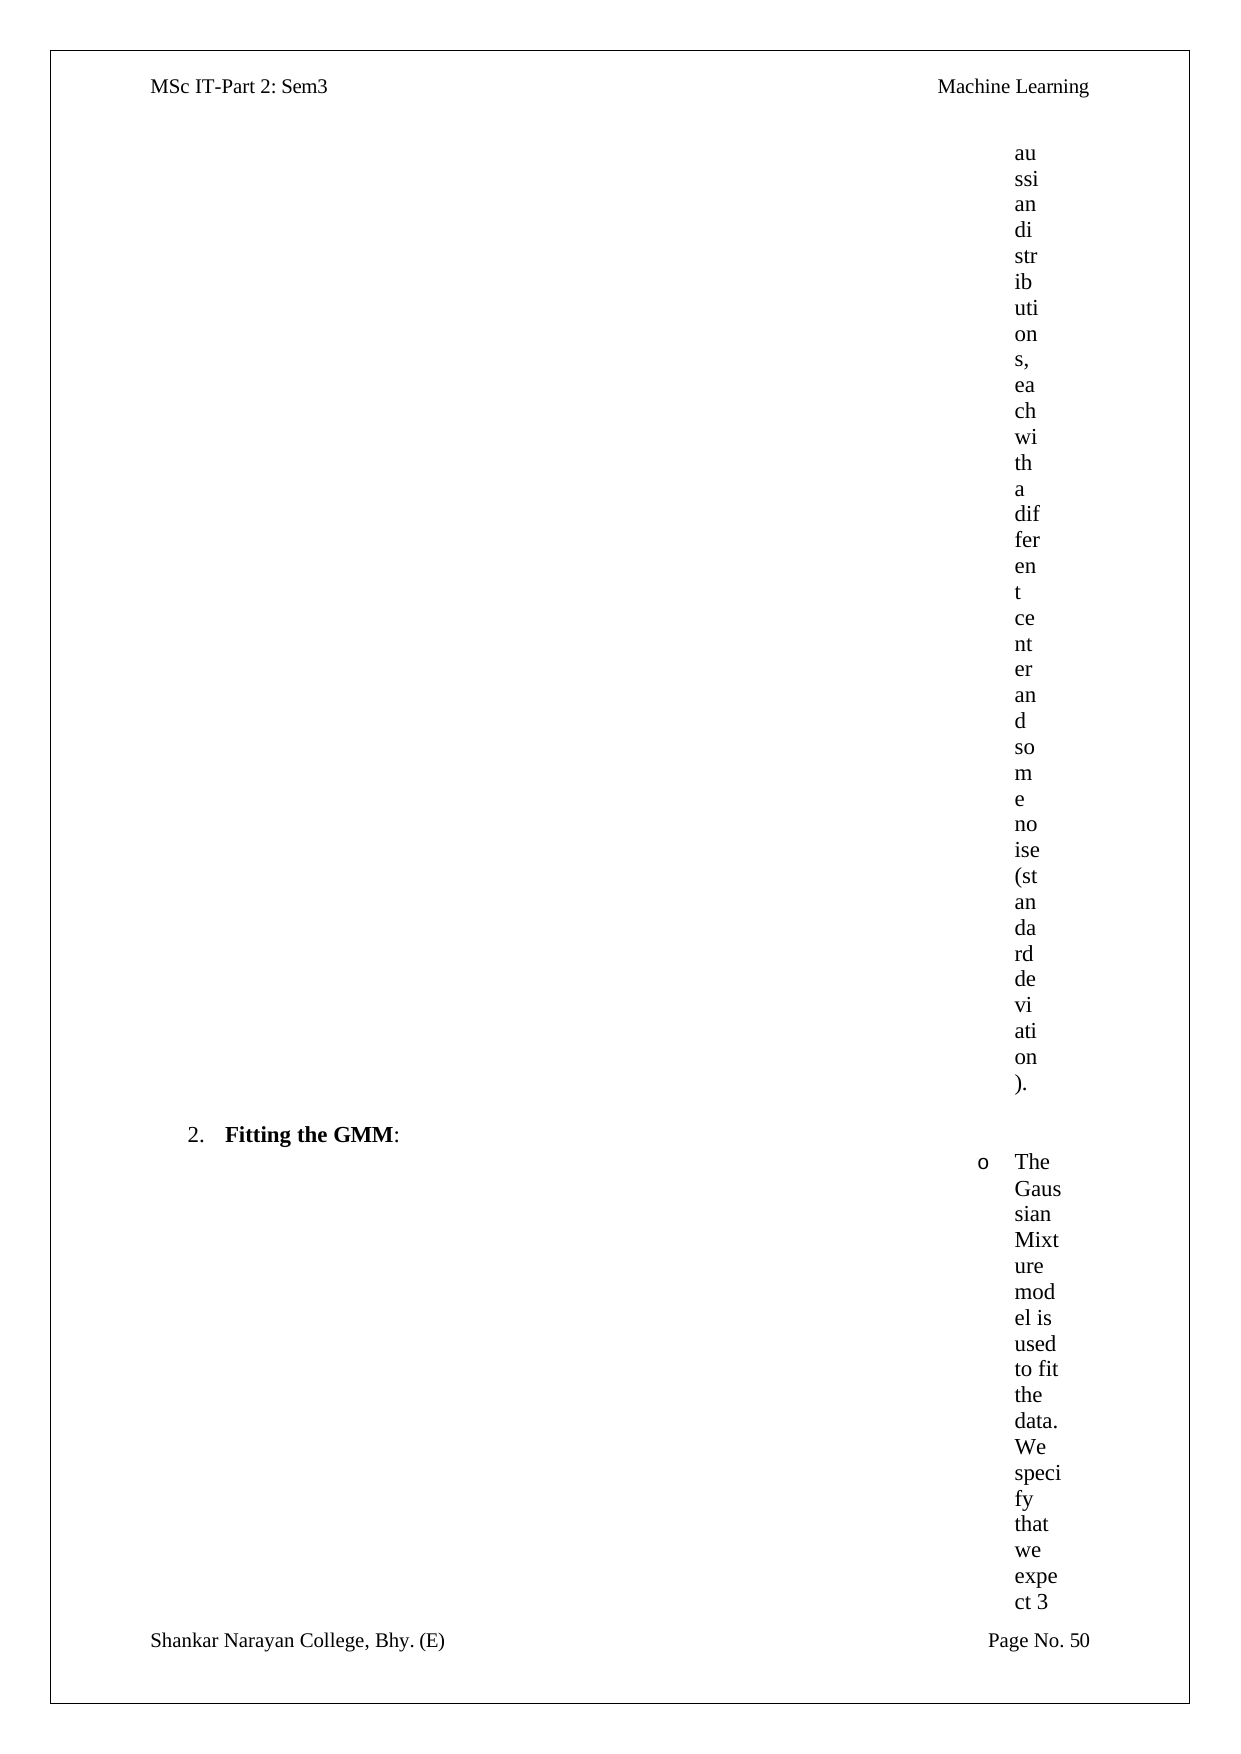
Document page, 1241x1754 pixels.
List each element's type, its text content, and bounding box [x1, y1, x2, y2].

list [977, 1148, 1062, 1614]
subtitle Fitting the GMM: [187, 1121, 1137, 1147]
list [977, 139, 1041, 1095]
